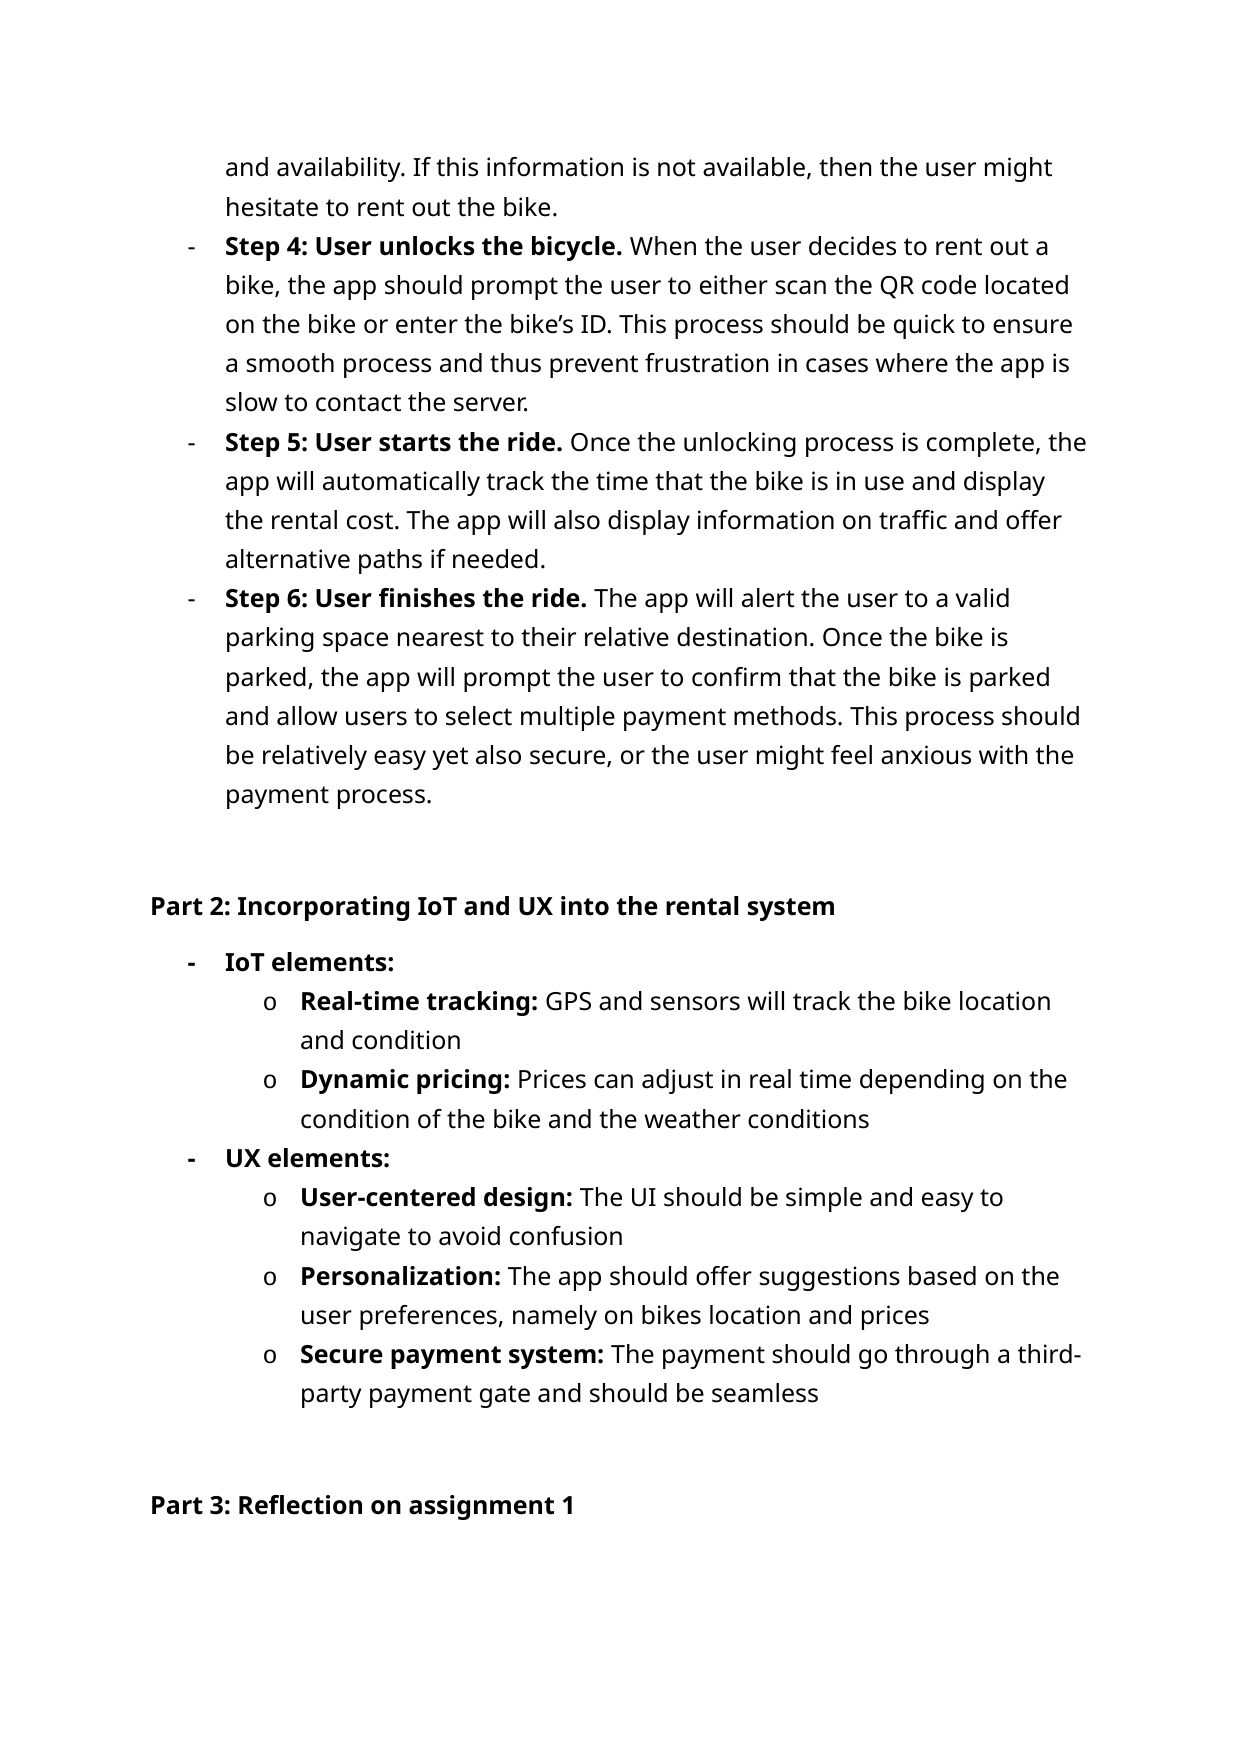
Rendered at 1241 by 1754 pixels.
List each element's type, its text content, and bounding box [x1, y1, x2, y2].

text Part 2: Incorporating IoT and UX into the rental system [150, 888, 1090, 922]
list IoT elements: [187, 944, 1090, 978]
list Personalization: The app should offer suggestions based on the user preferences, namely on bikes location and prices [262, 1258, 1090, 1332]
list User-centered design: The UI should be simple and easy to navigate to avoid confusion [262, 1179, 1090, 1253]
list UX elements: [187, 1140, 1090, 1174]
list Step 5: User starts the ride. Once the unlocking process is complete, the app will automatically track the time that the bike is in use and display the rental cost. The app will also display information on traffic and offer alternative paths if needed. [187, 424, 1090, 576]
list Secure payment system: The payment should go through a third-party payment gate and should be seamless [262, 1337, 1090, 1410]
list Real-time tracking: GPS and sensors will track the bike location and condition [262, 983, 1090, 1057]
list Step 6: User finishes the ride. The app will alert the user to a valid parking space nearest to their relative destination. Once the bike is parked, the app will prompt the user to confirm that the bike is parked and allow users to select multiple payment methods. This process should be relatively easy yet also secure, or the user might feel anxious with the payment process. [187, 581, 1090, 811]
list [187, 150, 1090, 223]
list Step 4: User unlocks the bicycle. When the user decides to rent out a bike, the app should prompt the user to either scan the QR code located on the bike or enter the bike’s ID. This process should be quick to ensure a smooth process and thus prevent frustration in cases where the app is slow to contact the server. [187, 228, 1090, 419]
list Dynamic pricing: Prices can adjust in real time depending on the condition of the bike and the weather conditions [262, 1062, 1090, 1135]
text Part 3: Reflection on assignment 1 [150, 1488, 1090, 1522]
